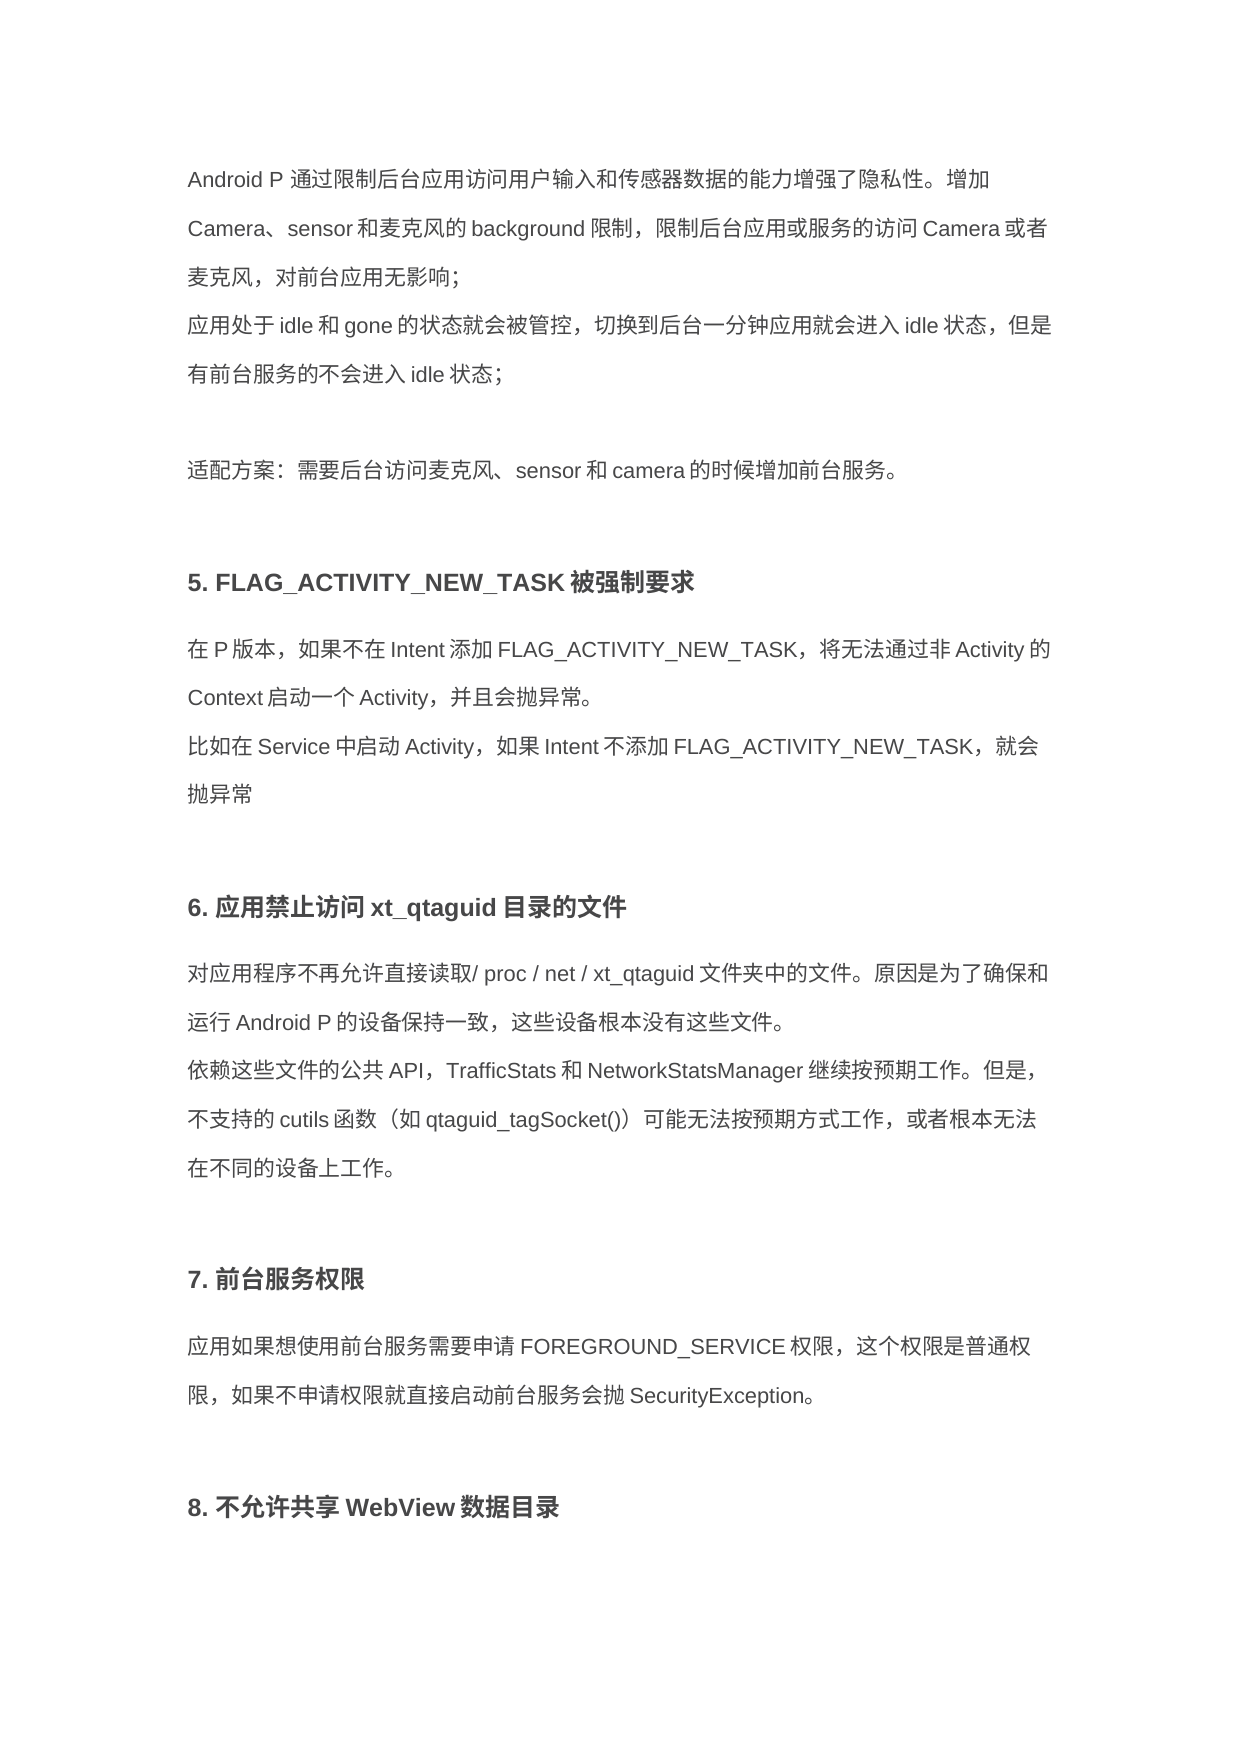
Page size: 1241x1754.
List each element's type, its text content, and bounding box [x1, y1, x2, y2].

text 应用如果想使用前台服务需要申请FOREGROUND_SERVICE权限，这个权限是普通权限，如果不申请权限就直接启动前台服务会抛SecurityException。 [187, 1329, 1053, 1410]
text 7. 前台服务权限 [187, 1246, 1053, 1311]
text 应用处于idle和gone的状态就会被管控，切换到后台一分钟应用就会进入idle状态，但是有前台服务的不会进入idle状态； [187, 308, 1053, 389]
text 对应用程序不再允许直接读取/ proc / net / xt_qtaguid文件夹中的文件。原因是为了确保和运行Android P的设备保持一致，这些设备根本没有这些文件。 [187, 956, 1053, 1037]
text 5. FLAG_ACTIVITY_NEW_TASK被强制要求 [187, 548, 1053, 613]
text 在P版本，如果不在Intent添加FLAG_ACTIVITY_NEW_TASK，将无法通过非Activity的Context启动一个Activity，并且会抛异常。 [187, 631, 1053, 712]
text Android P 通过限制后台应用访问用户输入和传感器数据的能力增强了隐私性。增加Camera、sensor和麦克风的background限制，限制后台应用或服务的访问Camera或者麦克风，对前台应用无影响； [187, 162, 1053, 292]
text 6. 应用禁止访问xt_qtaguid目录的文件 [187, 873, 1053, 938]
text 依赖这些文件的公共API，TrafficStats和NetworkStatsManager继续按预期工作。但是，不支持的cutils函数（如qtaguid_tagSocket()）可能无法按预期方式工作，或者根本无法在不同的设备上工作。 [187, 1053, 1053, 1183]
text 比如在Service中启动Activity，如果Intent不添加FLAG_ACTIVITY_NEW_TASK，就会抛异常 [187, 728, 1053, 809]
text 适配方案：需要后台访问麦克风、sensor和camera的时候增加前台服务。 [187, 452, 1053, 485]
text 8. 不允许共享WebView数据目录 [187, 1473, 1053, 1538]
